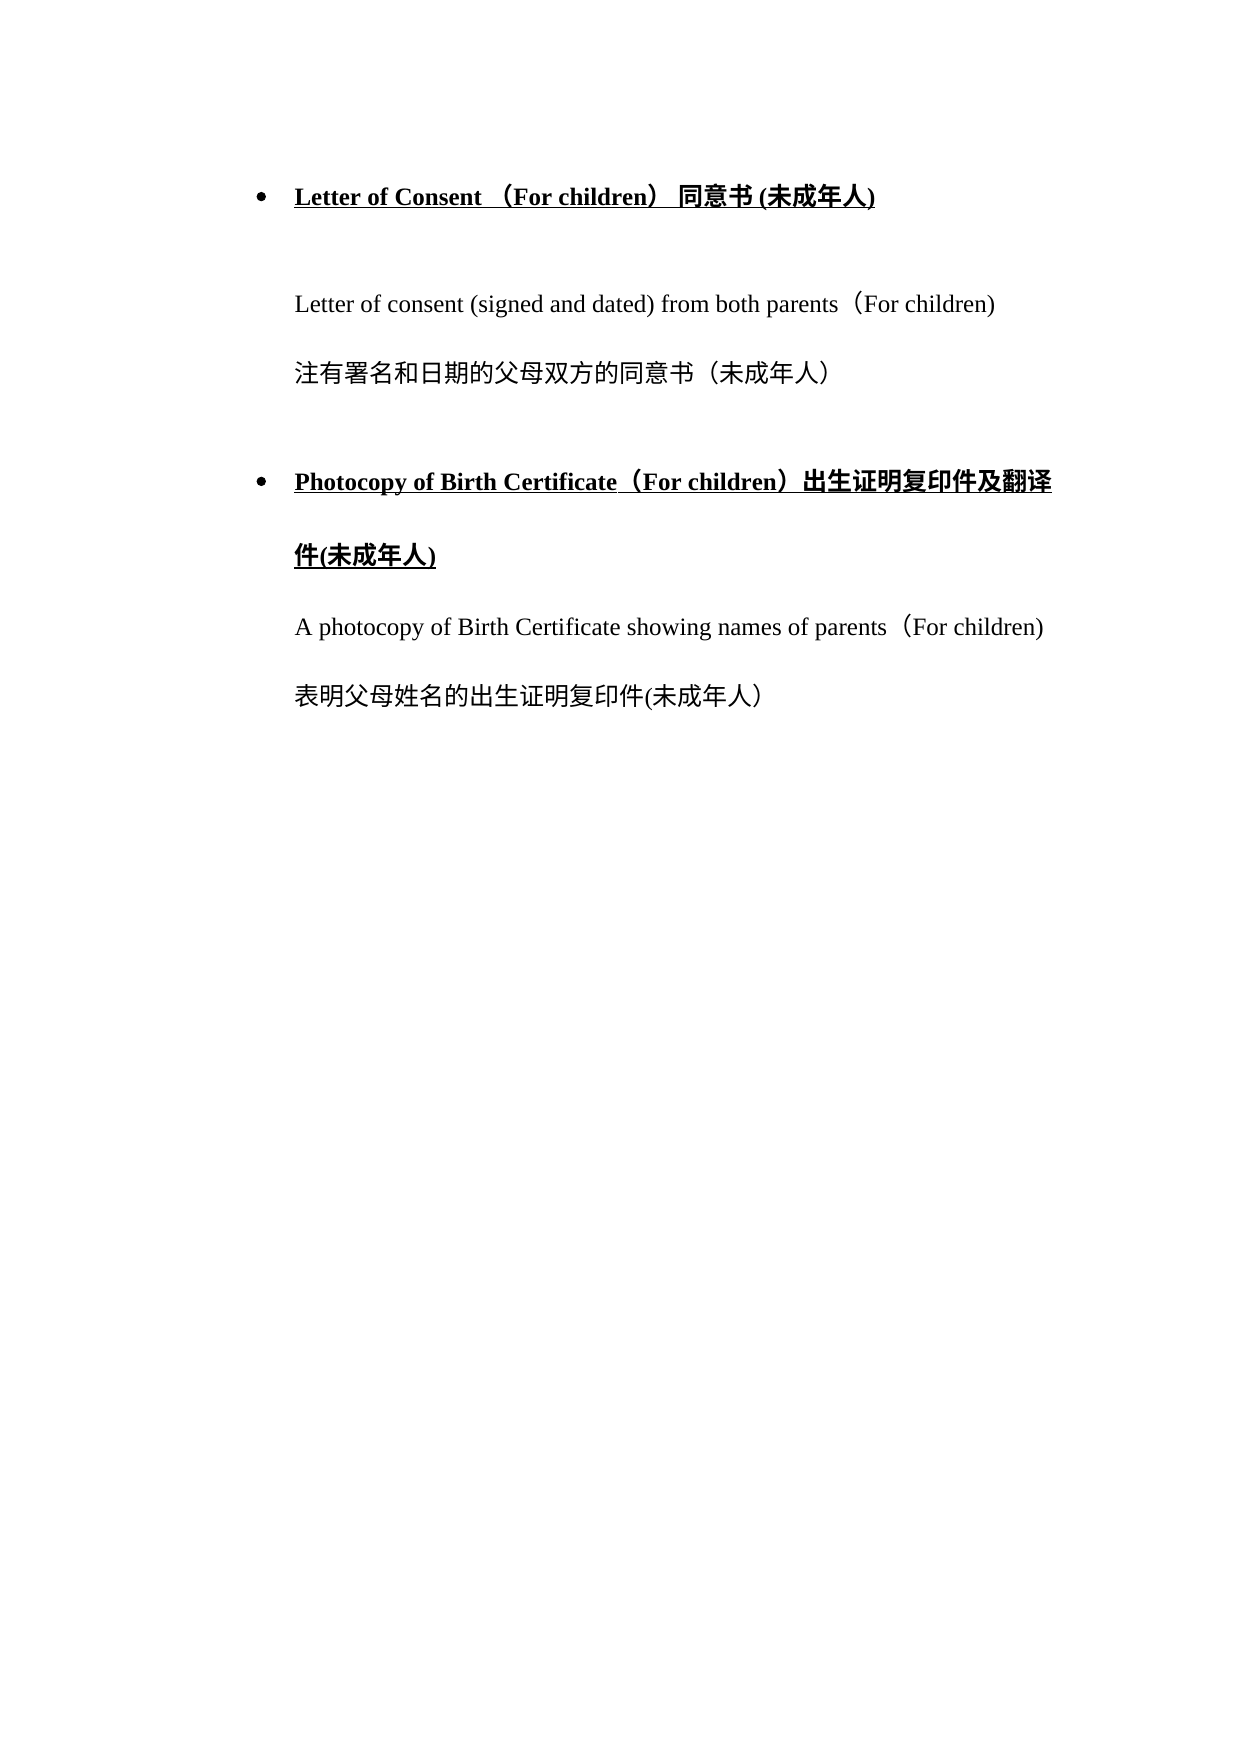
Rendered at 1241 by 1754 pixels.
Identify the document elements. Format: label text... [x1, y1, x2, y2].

list A photocopy of Birth Certificate showing names of parents（For children) [294, 592, 1053, 657]
list 注有署名和日期的父母双方的同意书（未成年人） [294, 339, 1053, 404]
list Letter of Consent （For children） 同意书 (未成年人) [257, 162, 1053, 227]
list Photocopy of Birth Certificate（For children）出生证明复印件及翻译件(未成年人) [257, 447, 1053, 586]
list Letter of consent (signed and dated) from both parents（For children) [294, 269, 1053, 334]
list 表明父母姓名的出生证明复印件(未成年人） [294, 662, 1053, 727]
